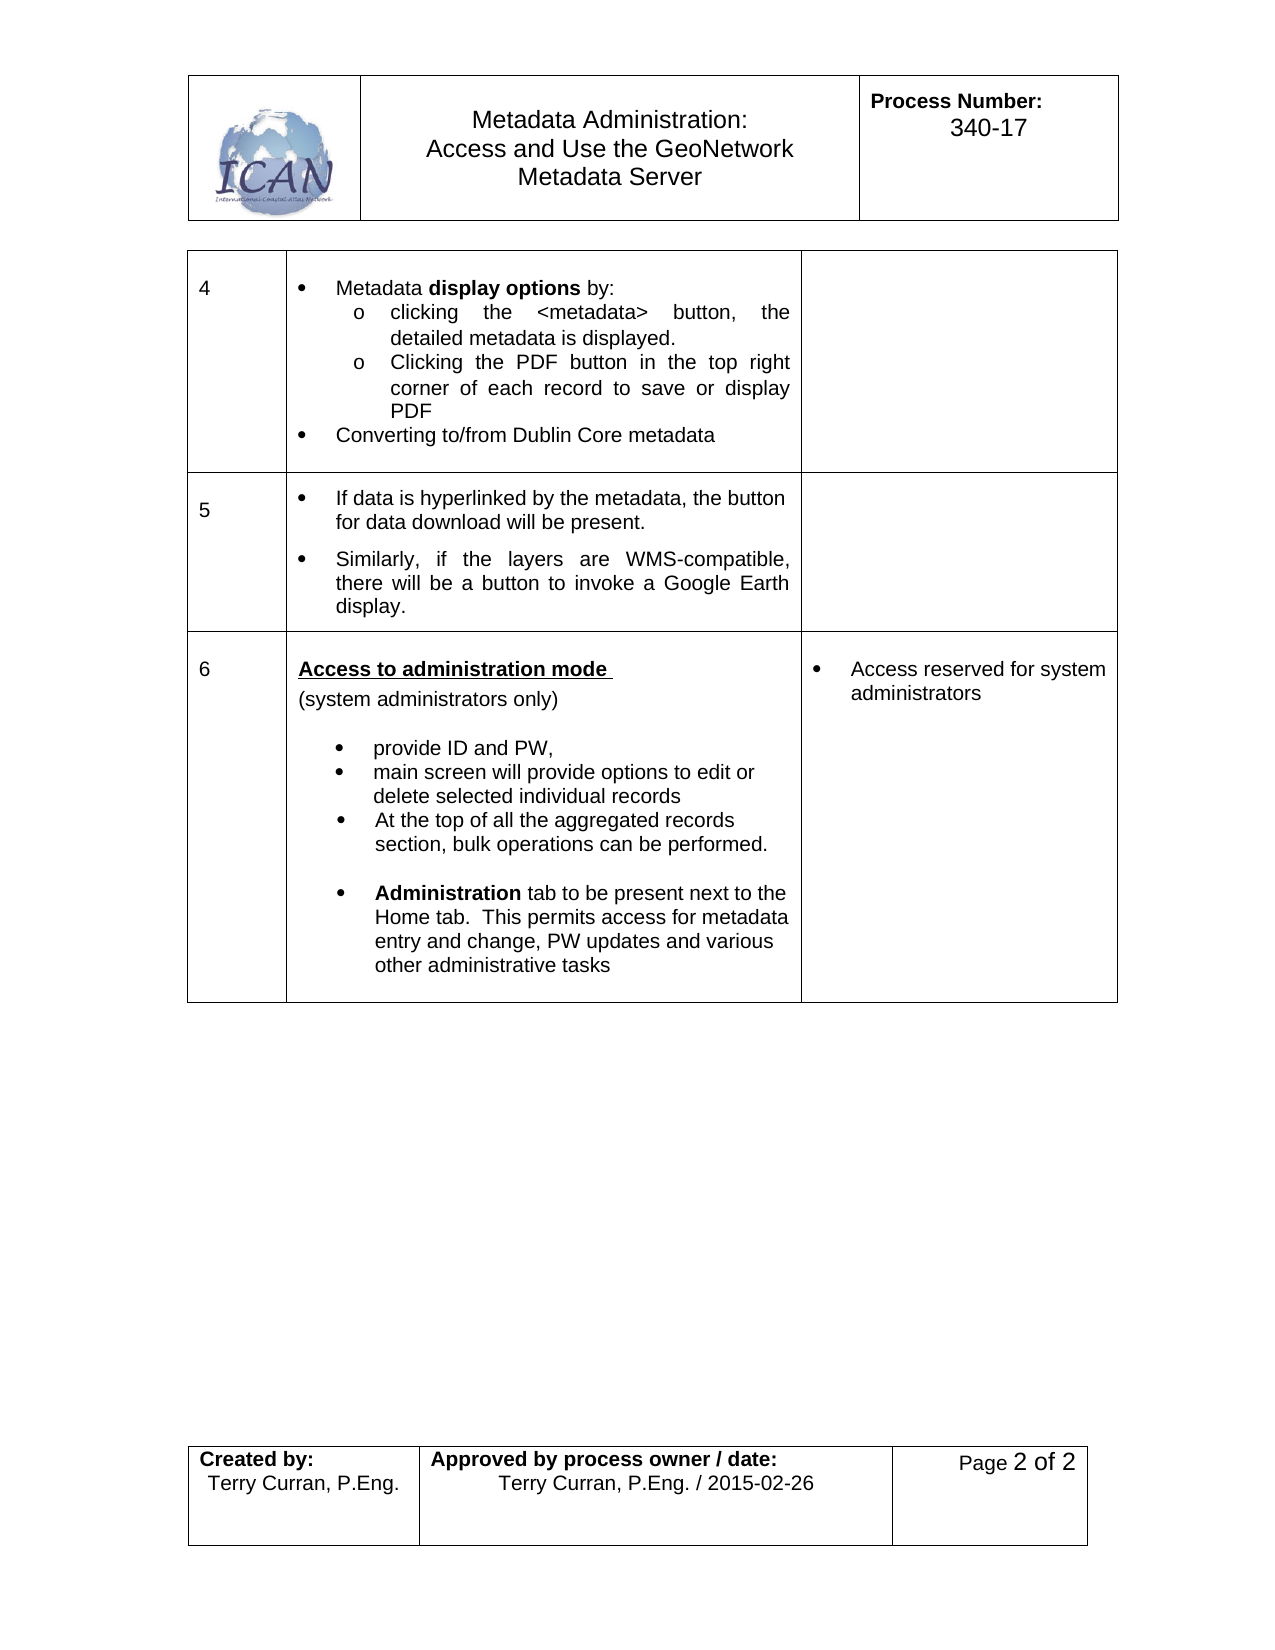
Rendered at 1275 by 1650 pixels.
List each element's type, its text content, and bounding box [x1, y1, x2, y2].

table_cell [802, 473, 1117, 631]
table_cell Metadata display options by: clicking the <metadata> button, the detailed metadata is displayed. Clicking the PDF button in the top right corner of each record to save or display PDF Converting to/from Dublin Core metadata [287, 251, 801, 472]
picture [198, 106, 349, 219]
table_cell 4 [188, 251, 286, 472]
table_cell Access reserved for system administrators [802, 632, 1117, 1002]
table_cell 5 [188, 473, 286, 631]
table_cell 6 [188, 632, 286, 1002]
table_cell If data is hyperlinked by the metadata, the button for data download will be present. Similarly, if the layers are WMS-compatible, there will be a button to invoke a Google Earth display. [287, 473, 801, 631]
table_cell [802, 251, 1117, 472]
table_cell Access to administration mode (system administrators only) provide ID and PW, main screen will provide options to edit or delete selected individual records At the top of all the aggregated records section, bulk operations can be performed. Administration tab to be present next to the Home tab. This permits access for metadata entry and change, PW updates and various other administrative tasks [287, 632, 801, 1002]
